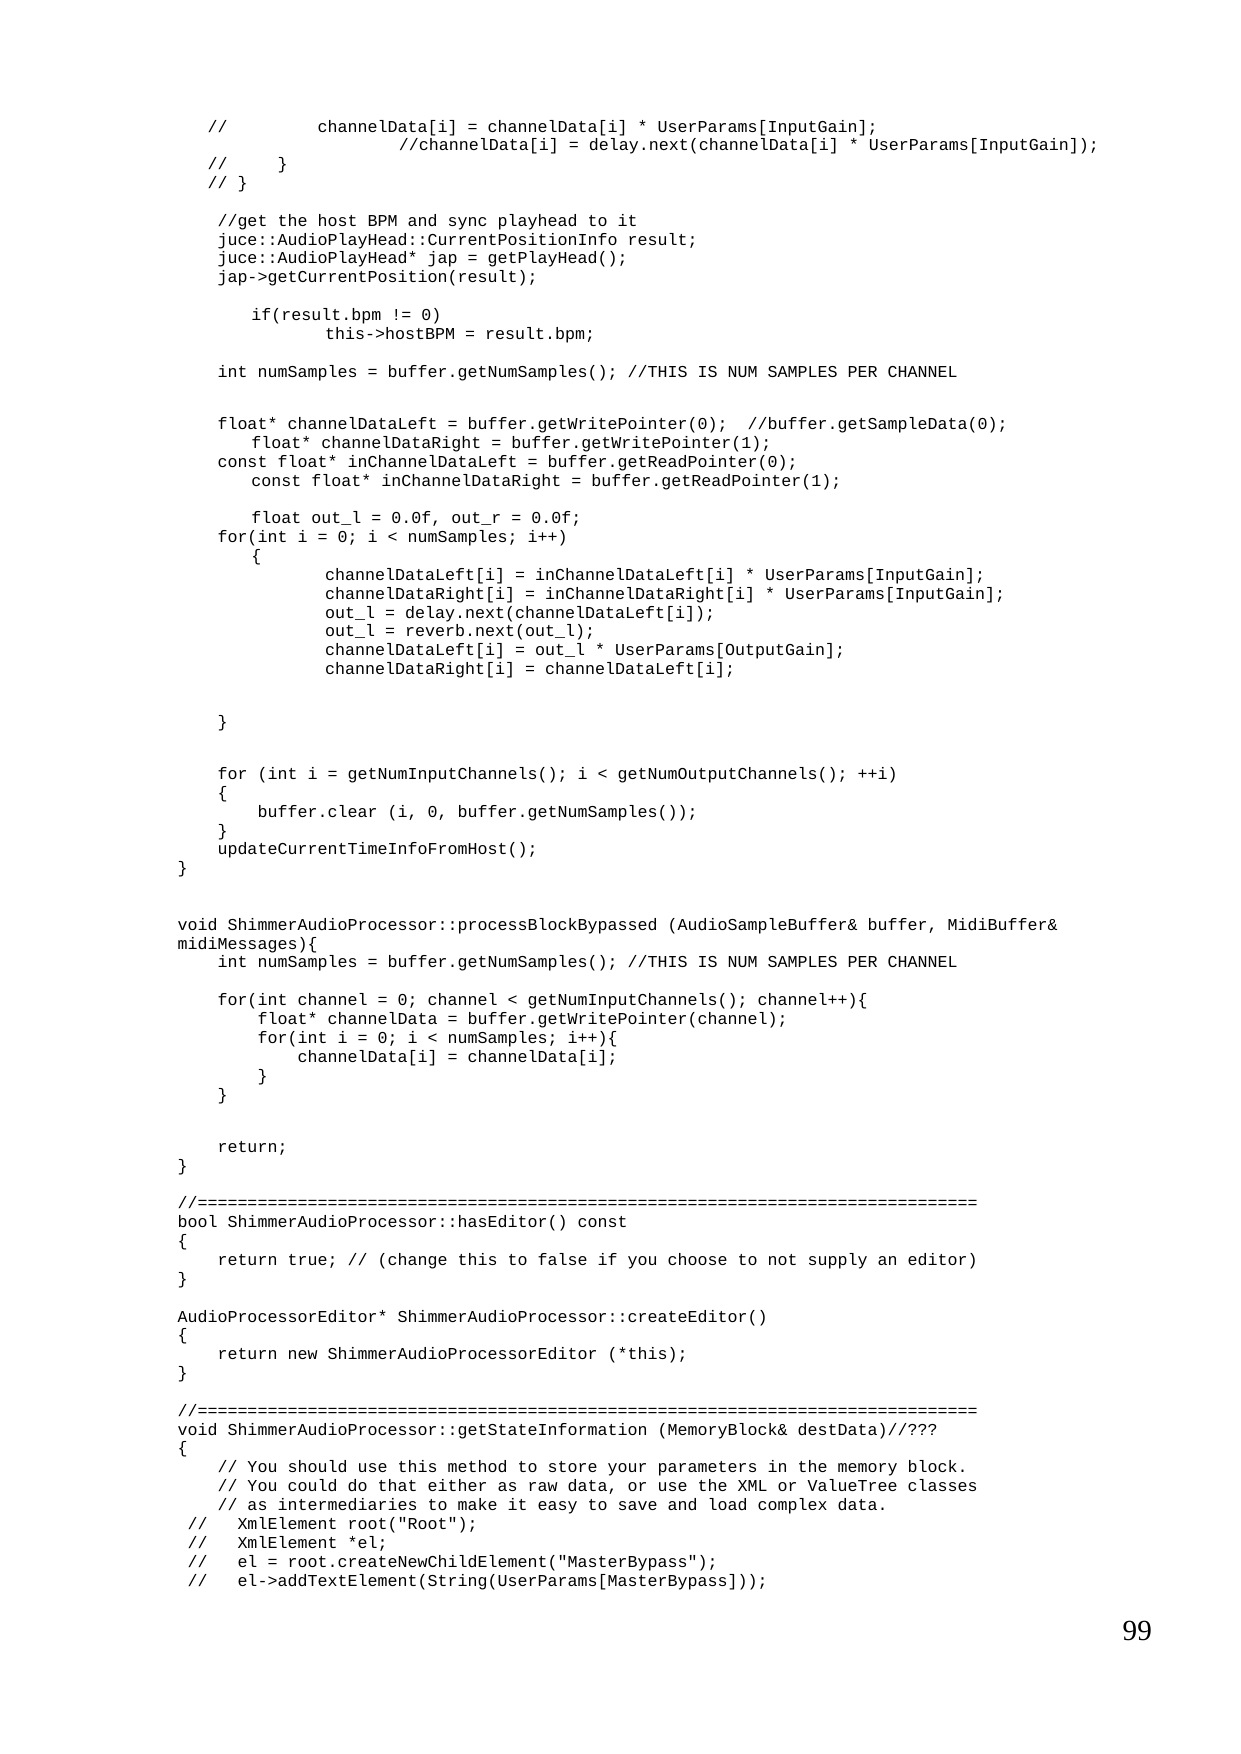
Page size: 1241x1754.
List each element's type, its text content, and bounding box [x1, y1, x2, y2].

text // channelData[i] = channelData[i] * UserParams[InputGain]; [177, 118, 1152, 137]
text out_l = reverb.next(out_l); [177, 623, 1152, 642]
text // el = root.createNewChildElement("MasterBypass"); [177, 1553, 1152, 1572]
text int numSamples = buffer.getNumSamples(); //THIS IS NUM SAMPLES PER CHANNEL [177, 954, 1152, 973]
text float out_l = 0.0f, out_r = 0.0f; [177, 510, 1152, 529]
text bool ShimmerAudioProcessor::hasEditor() const [177, 1214, 1152, 1233]
text } [177, 822, 1152, 841]
text for(int i = 0; i < numSamples; i++){ [177, 1029, 1152, 1048]
text void ShimmerAudioProcessor::getStateInformation (MemoryBlock& destData)//??? [177, 1421, 1152, 1440]
text //get the host BPM and sync playhead to it [177, 212, 1152, 231]
text { [177, 1233, 1152, 1252]
text } [177, 713, 1152, 732]
text return new ShimmerAudioProcessorEditor (*this); [177, 1346, 1152, 1365]
text out_l = delay.next(channelDataLeft[i]); [177, 604, 1152, 623]
text //============================================================================== [177, 1402, 1152, 1421]
text // XmlElement root("Root"); [177, 1516, 1152, 1534]
text //channelData[i] = delay.next(channelData[i] * UserParams[InputGain]); [177, 137, 1152, 156]
text float* channelDataLeft = buffer.getWritePointer(0); //buffer.getSampleData(0); [177, 416, 1152, 434]
text //============================================================================== [177, 1195, 1152, 1214]
text } [177, 1157, 1152, 1176]
text if(result.bpm != 0) [177, 307, 1152, 326]
text const float* inChannelDataLeft = buffer.getReadPointer(0); [177, 453, 1152, 472]
text int numSamples = buffer.getNumSamples(); //THIS IS NUM SAMPLES PER CHANNEL [177, 363, 1152, 382]
text void ShimmerAudioProcessor::processBlockBypassed (AudioSampleBuffer& buffer, MidiBuffer& midiMessages){ [177, 916, 1152, 954]
text return true; // (change this to false if you choose to not supply an editor) [177, 1252, 1152, 1270]
text jap->getCurrentPosition(result); [177, 269, 1152, 288]
text channelData[i] = channelData[i]; [177, 1048, 1152, 1067]
text for(int channel = 0; channel < getNumInputChannels(); channel++){ [177, 992, 1152, 1011]
text for (int i = getNumInputChannels(); i < getNumOutputChannels(); ++i) [177, 766, 1152, 784]
text juce::AudioPlayHead::CurrentPositionInfo result; [177, 231, 1152, 250]
text return; [177, 1138, 1152, 1157]
text channelDataRight[i] = channelDataLeft[i]; [177, 661, 1152, 679]
text juce::AudioPlayHead* jap = getPlayHead(); [177, 250, 1152, 269]
text // You should use this method to store your parameters in the memory block. [177, 1459, 1152, 1478]
text for(int i = 0; i < numSamples; i++) [177, 529, 1152, 548]
text // XmlElement *el; [177, 1534, 1152, 1553]
text { [177, 548, 1152, 566]
text { [177, 784, 1152, 803]
text channelDataRight[i] = inChannelDataRight[i] * UserParams[InputGain]; [177, 585, 1152, 604]
text const float* inChannelDataRight = buffer.getReadPointer(1); [177, 472, 1152, 491]
text } [177, 860, 1152, 879]
text { [177, 1327, 1152, 1346]
text } [177, 1270, 1152, 1289]
text channelDataLeft[i] = inChannelDataLeft[i] * UserParams[InputGain]; [177, 566, 1152, 585]
text } [177, 1086, 1152, 1105]
text // as intermediaries to make it easy to save and load complex data. [177, 1497, 1152, 1516]
text // } [177, 156, 1152, 175]
text } [177, 1365, 1152, 1383]
text // You could do that either as raw data, or use the XML or ValueTree classes [177, 1478, 1152, 1497]
text // } [177, 175, 1152, 193]
text buffer.clear (i, 0, buffer.getNumSamples()); [177, 803, 1152, 822]
text float* channelDataRight = buffer.getWritePointer(1); [177, 434, 1152, 453]
text { [177, 1440, 1152, 1459]
text updateCurrentTimeInfoFromHost(); [177, 841, 1152, 860]
text // el->addTextElement(String(UserParams[MasterBypass])); [177, 1572, 1152, 1591]
text AudioProcessorEditor* ShimmerAudioProcessor::createEditor() [177, 1308, 1152, 1327]
text channelDataLeft[i] = out_l * UserParams[OutputGain]; [177, 642, 1152, 661]
text float* channelData = buffer.getWritePointer(channel); [177, 1011, 1152, 1029]
text this->hostBPM = result.bpm; [177, 326, 1152, 344]
text } [177, 1067, 1152, 1086]
